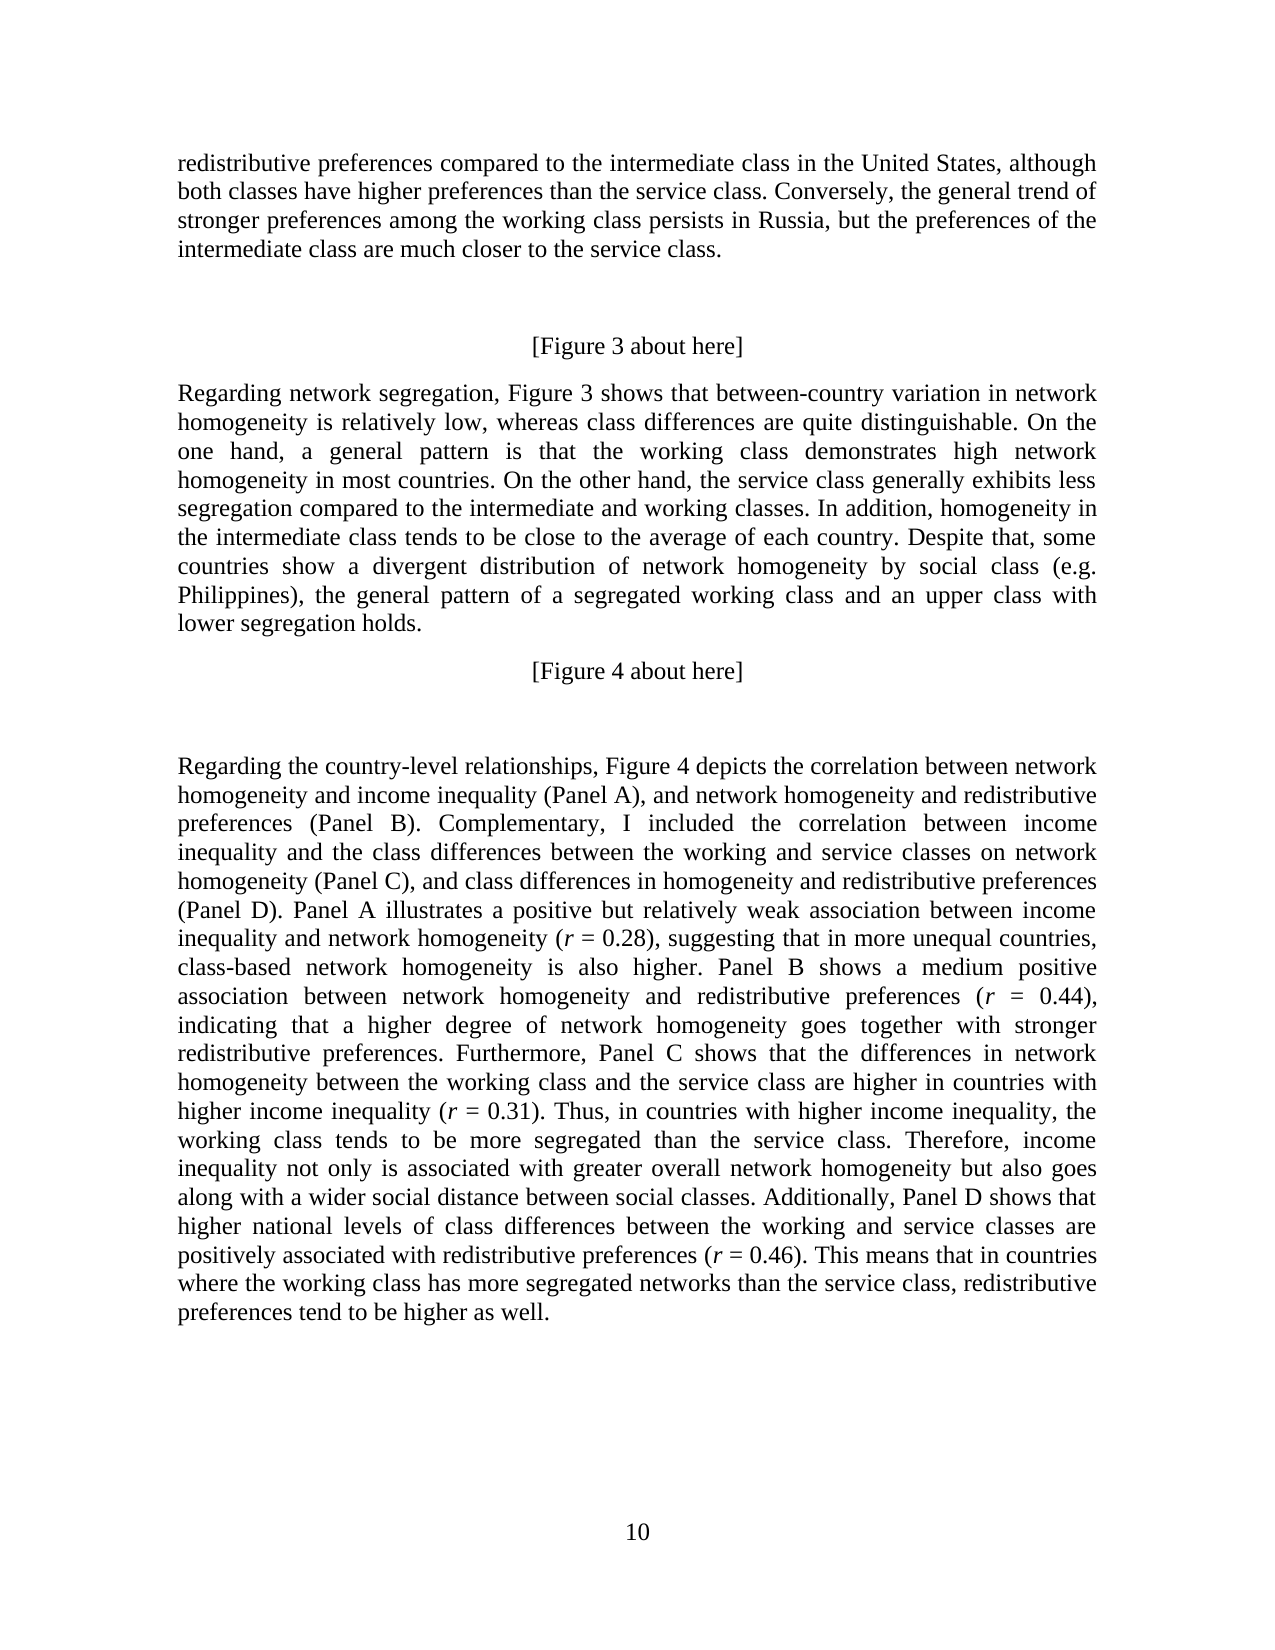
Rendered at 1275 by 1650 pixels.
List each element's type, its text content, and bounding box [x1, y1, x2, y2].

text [177, 148, 1098, 263]
text [Figure 4 about here] [177, 656, 1098, 685]
text [Figure 3 about here] [177, 331, 1098, 360]
text Regarding network segregation, Figure 3 shows that between-country variation in network homogeneity is relatively low, whereas class differences are quite distinguishable. On the one hand, a general pattern is that the working class demonstrates high network homogeneity in most countries. On the other hand, the service class generally exhibits less segregation compared to the intermediate and working classes. In addition, homogeneity in the intermediate class tends to be close to the average of each country. Despite that, some countries show a divergent distribution of network homogeneity by social class (e.g. Philippines), the general pattern of a segregated working class and an upper class with lower segregation holds. [177, 378, 1098, 637]
